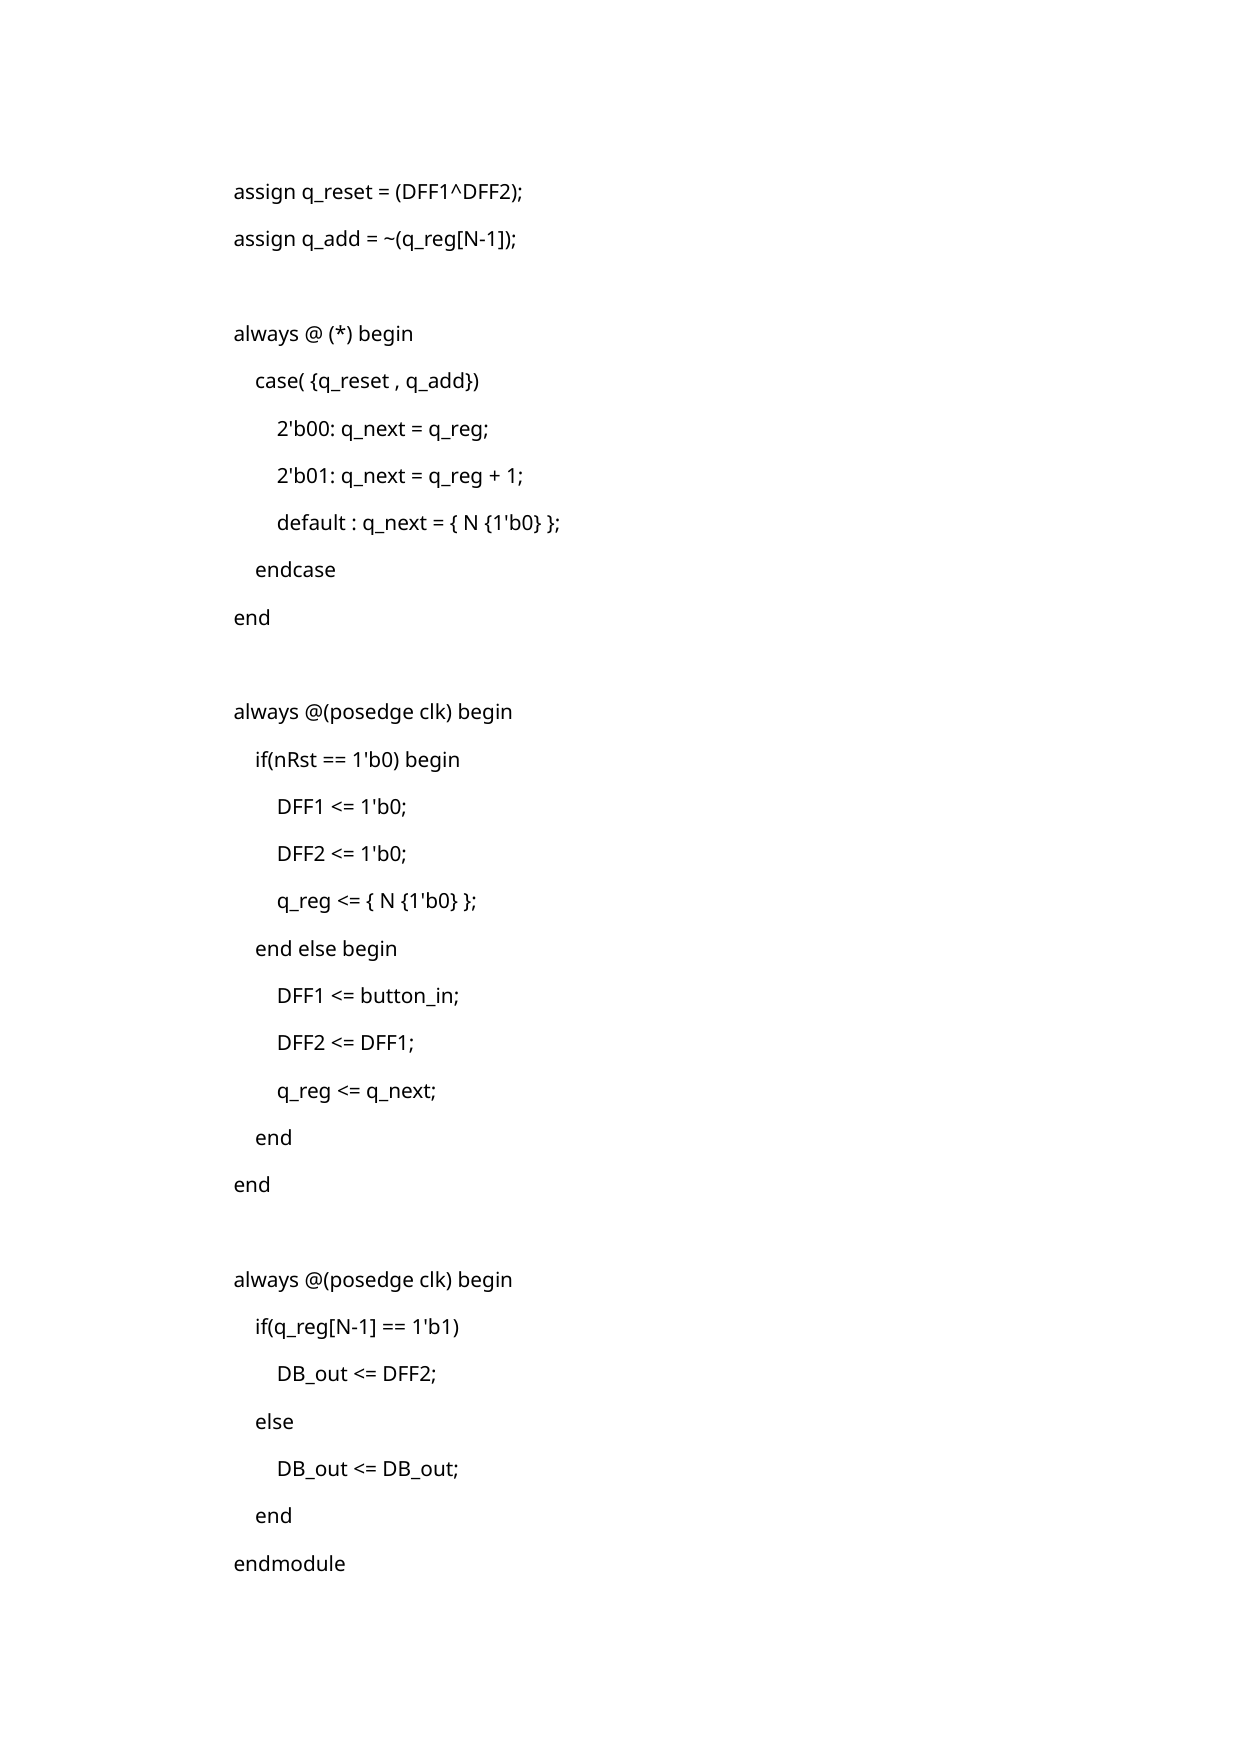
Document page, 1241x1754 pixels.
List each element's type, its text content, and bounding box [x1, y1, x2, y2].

list DFF1 <= button_in; [233, 981, 1090, 1009]
list always @ (*) begin [233, 319, 1090, 347]
list case( {q_reset , q_add}) [233, 366, 1090, 395]
list if(nRst == 1'b0) begin [233, 745, 1090, 773]
list DB_out <= DFF2; [233, 1359, 1090, 1388]
list end [233, 603, 1090, 631]
list assign q_reset = (DFF1^DFF2); [233, 177, 1090, 206]
list DB_out <= DB_out; [233, 1454, 1090, 1482]
list if(q_reg[N-1] == 1'b1) [233, 1312, 1090, 1341]
list end else begin [233, 934, 1090, 962]
list endmodule [233, 1549, 1090, 1577]
list q_reg <= { N {1'b0} }; [233, 887, 1090, 915]
list q_reg <= q_next; [233, 1076, 1090, 1104]
list end [233, 1501, 1090, 1530]
list 2'b01: q_next = q_reg + 1; [233, 461, 1090, 489]
list end [233, 1170, 1090, 1199]
list endcase [233, 556, 1090, 584]
list always @(posedge clk) begin [233, 697, 1090, 726]
list DFF1 <= 1'b0; [233, 792, 1090, 820]
list else [233, 1407, 1090, 1435]
list assign q_add = ~(q_reg[N-1]); [233, 224, 1090, 253]
list DFF2 <= 1'b0; [233, 839, 1090, 868]
list end [233, 1123, 1090, 1151]
list default : q_next = { N {1'b0} }; [233, 508, 1090, 537]
list always @(posedge clk) begin [233, 1265, 1090, 1293]
list DFF2 <= DFF1; [233, 1028, 1090, 1057]
list 2'b00: q_next = q_reg; [233, 414, 1090, 442]
